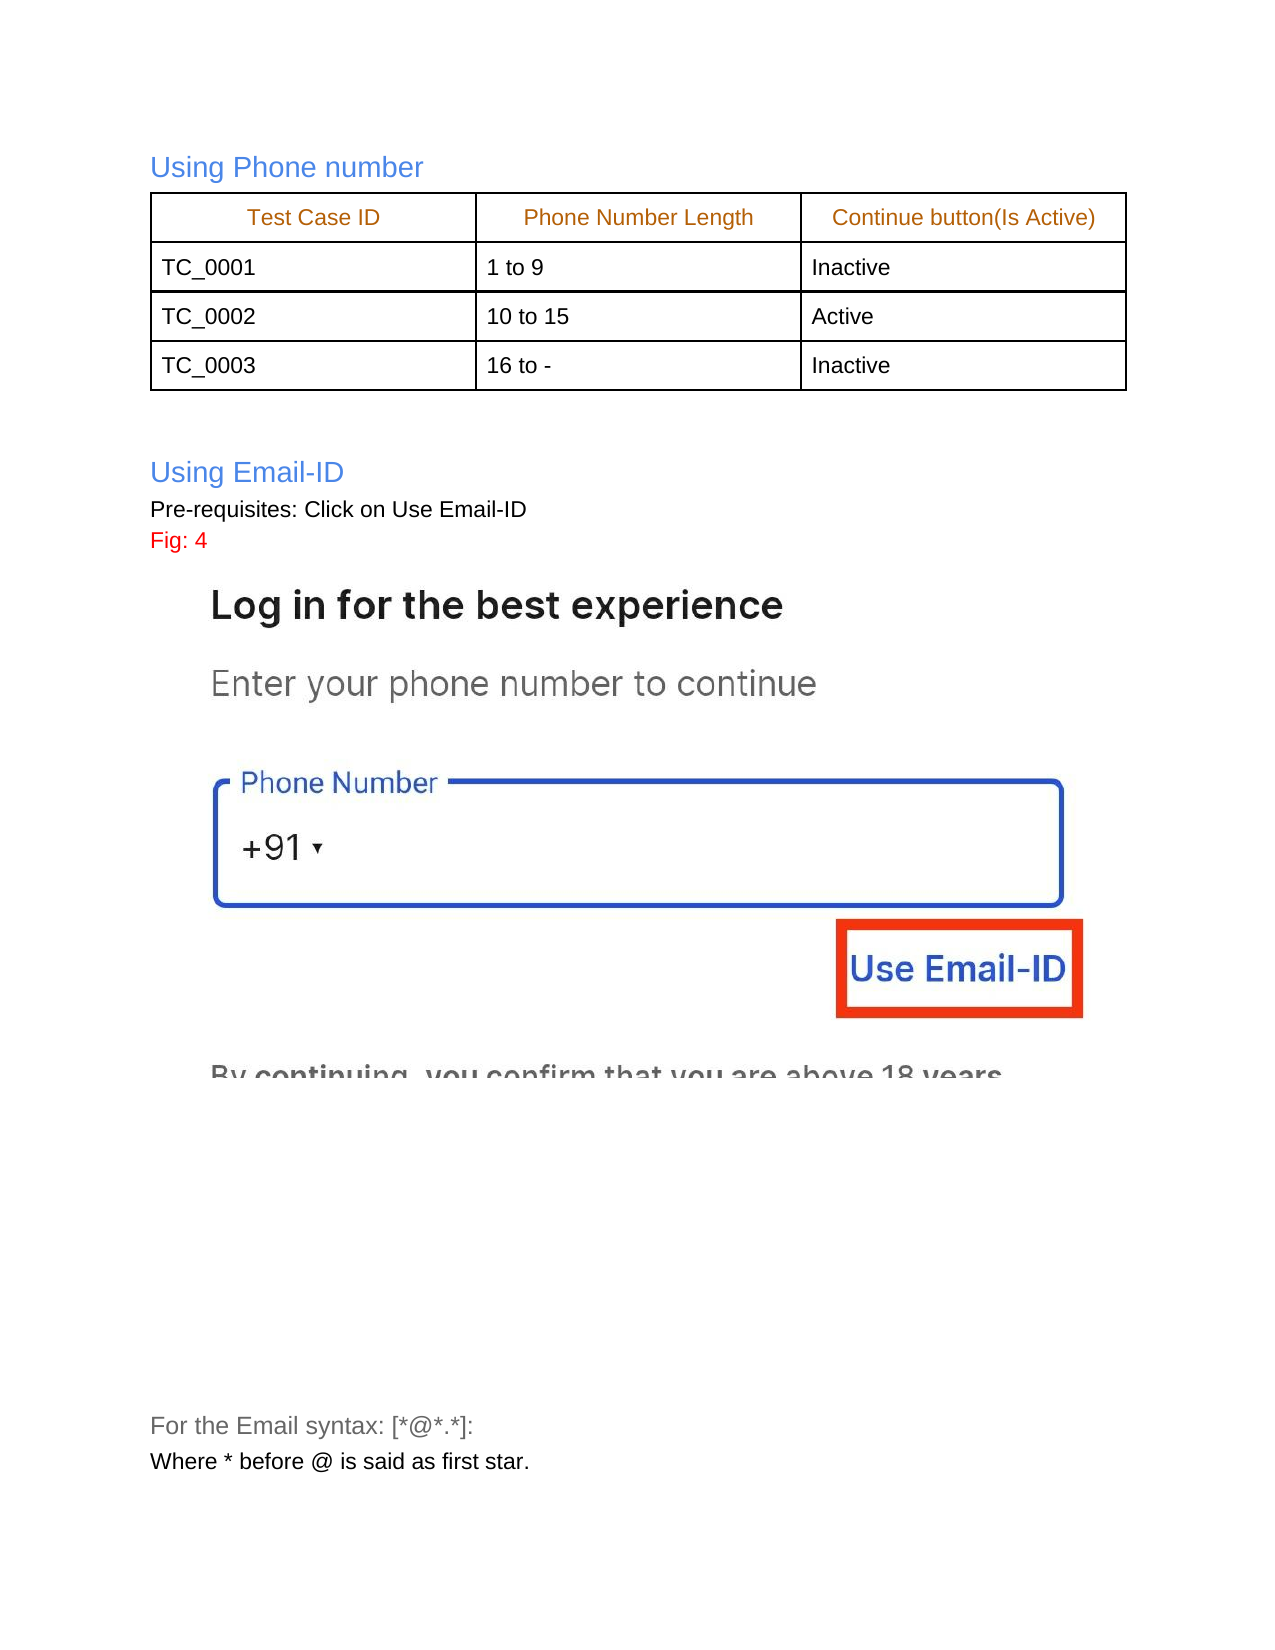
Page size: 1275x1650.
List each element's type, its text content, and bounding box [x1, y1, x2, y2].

table_cell TC_0001 [152, 243, 475, 290]
subtitle For the Email syntax: [*@*.*]: [150, 1411, 1125, 1440]
table_cell TC_0003 [152, 342, 475, 389]
text Fig: 4 [150, 527, 1125, 556]
table_header Test Case ID [152, 194, 475, 241]
table_cell 1 to 9 [477, 243, 800, 290]
table_cell 10 to 15 [477, 293, 800, 340]
table_cell Inactive [802, 243, 1125, 290]
text Pre-requisites: Click on Use Email-ID [150, 496, 1125, 523]
table_cell 16 to - [477, 342, 800, 389]
subtitle Using Email-ID [150, 454, 1125, 488]
table_cell TC_0002 [152, 293, 475, 340]
table_header Phone Number Length [477, 194, 800, 241]
subtitle Using Phone number [150, 150, 1125, 183]
text Where * before @ is said as first star. [150, 1448, 1125, 1474]
table_cell Inactive [802, 342, 1125, 389]
picture [150, 556, 1125, 1078]
table_header Continue button(Is Active) [802, 194, 1125, 241]
table_cell Active [802, 293, 1125, 340]
